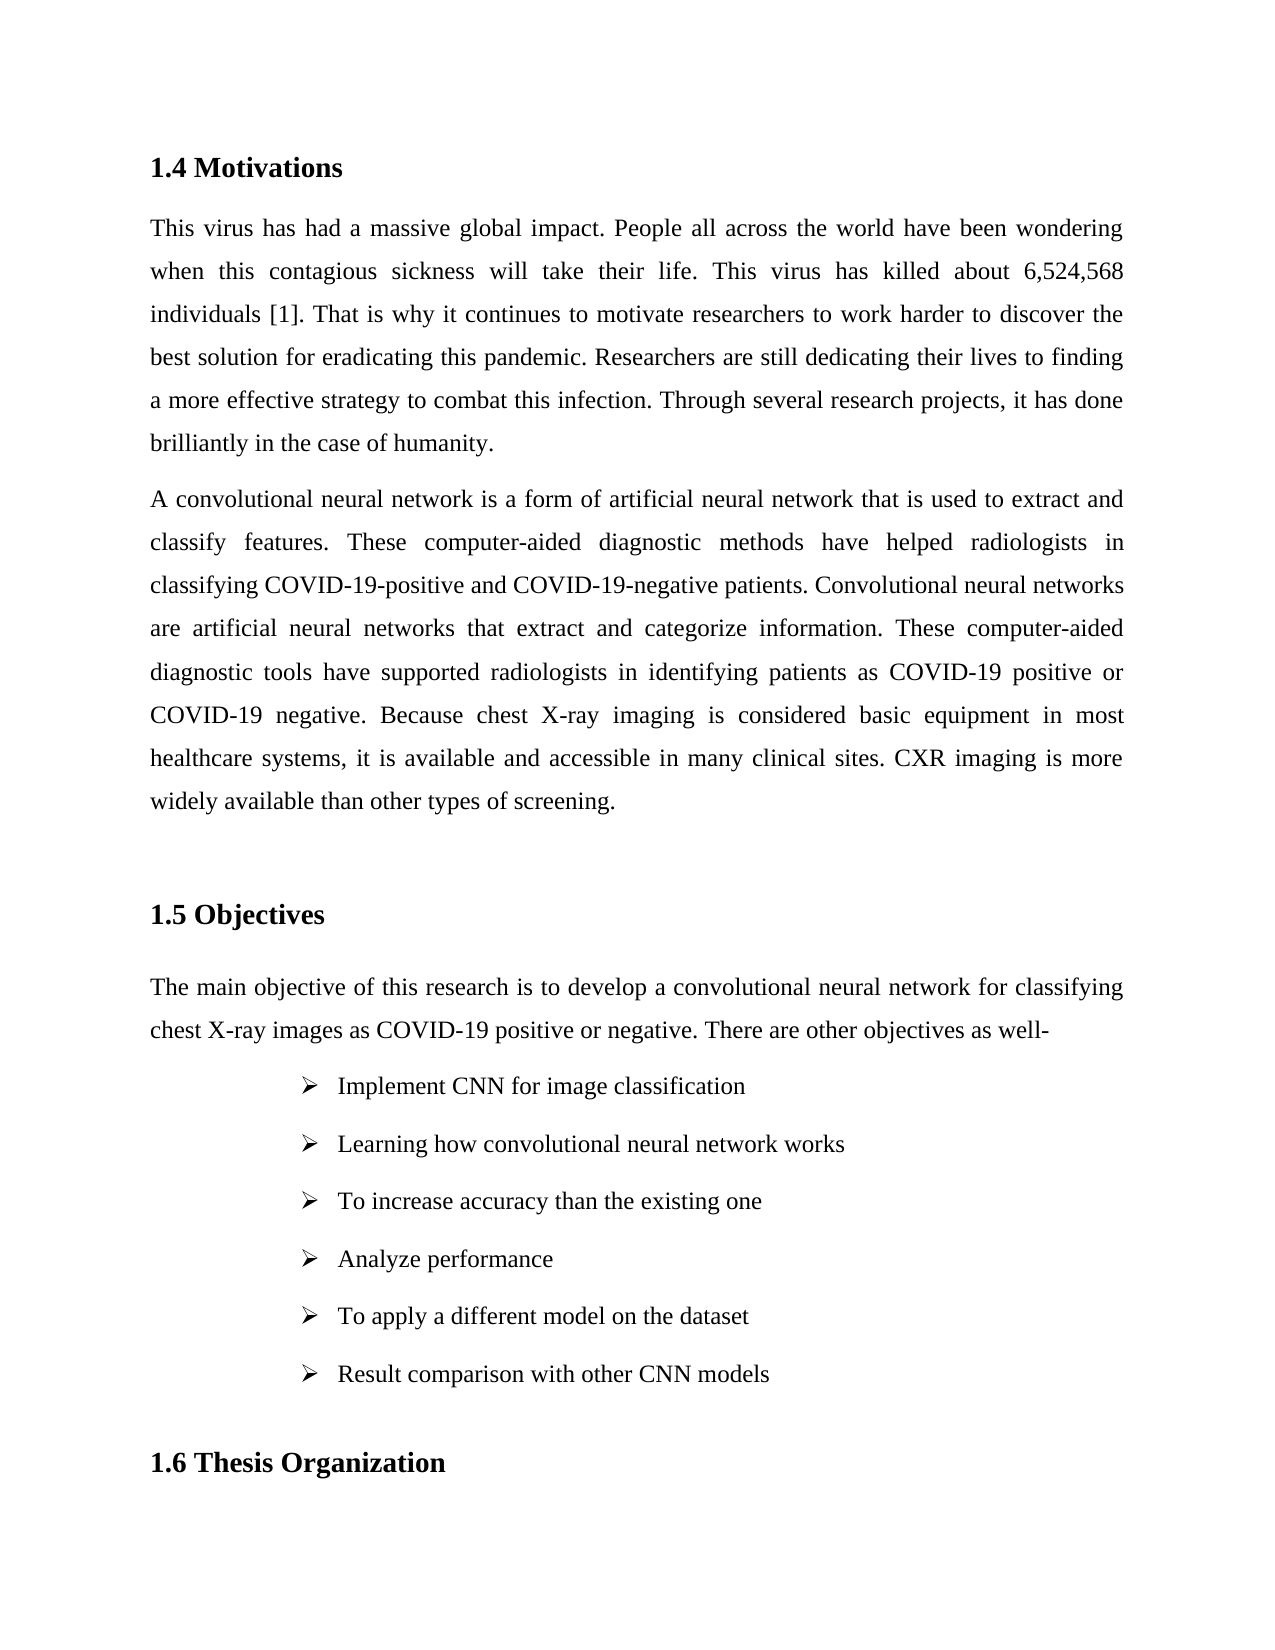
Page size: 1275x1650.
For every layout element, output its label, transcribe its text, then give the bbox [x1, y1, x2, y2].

list Learning how convolutional neural network works [300, 1129, 1125, 1157]
list To apply a different model on the dataset [300, 1301, 1125, 1330]
list To increase accuracy than the existing one [300, 1186, 1125, 1215]
text This virus has had a massive global impact. People all across the world have been wondering when this contagious sickness will take their life. This virus has killed about 6,524,568 individuals [1]. That is why it continues to motivate researchers to work harder to discover the best solution for eradicating this pandemic. Researchers are still dedicating their lives to finding a more effective strategy to combat this infection. Through several research projects, it has done brilliantly in the case of humanity. [150, 213, 1125, 457]
text A convolutional neural network is a form of artificial neural network that is used to extract and classify features. These computer-aided diagnostic methods have helped radiologists in classifying COVID-19-positive and COVID-19-negative patients. Convolutional neural networks are artificial neural networks that extract and categorize information. These computer-aided diagnostic tools have supported radiologists in identifying patients as COVID-19 positive or COVID-19 negative. Because chest X-ray imaging is considered basic equipment in most healthcare systems, it is available and accessible in many clinical sites. CXR imaging is more widely available than other types of screening. [150, 484, 1125, 815]
text 1.5 Objectives [150, 897, 1125, 931]
text 1.4 Motivations [150, 150, 1125, 183]
list Result comparison with other CNN models [300, 1359, 1125, 1387]
list Implement CNN for image classification [300, 1071, 1080, 1100]
list 1.6 Thesis Organization [150, 1445, 1125, 1478]
list Analyze performance [300, 1244, 1125, 1272]
text The main objective of this research is to develop a convolutional neural network for classifying chest X-ray images as COVID-19 positive or negative. There are other objectives as well- [150, 972, 1125, 1044]
